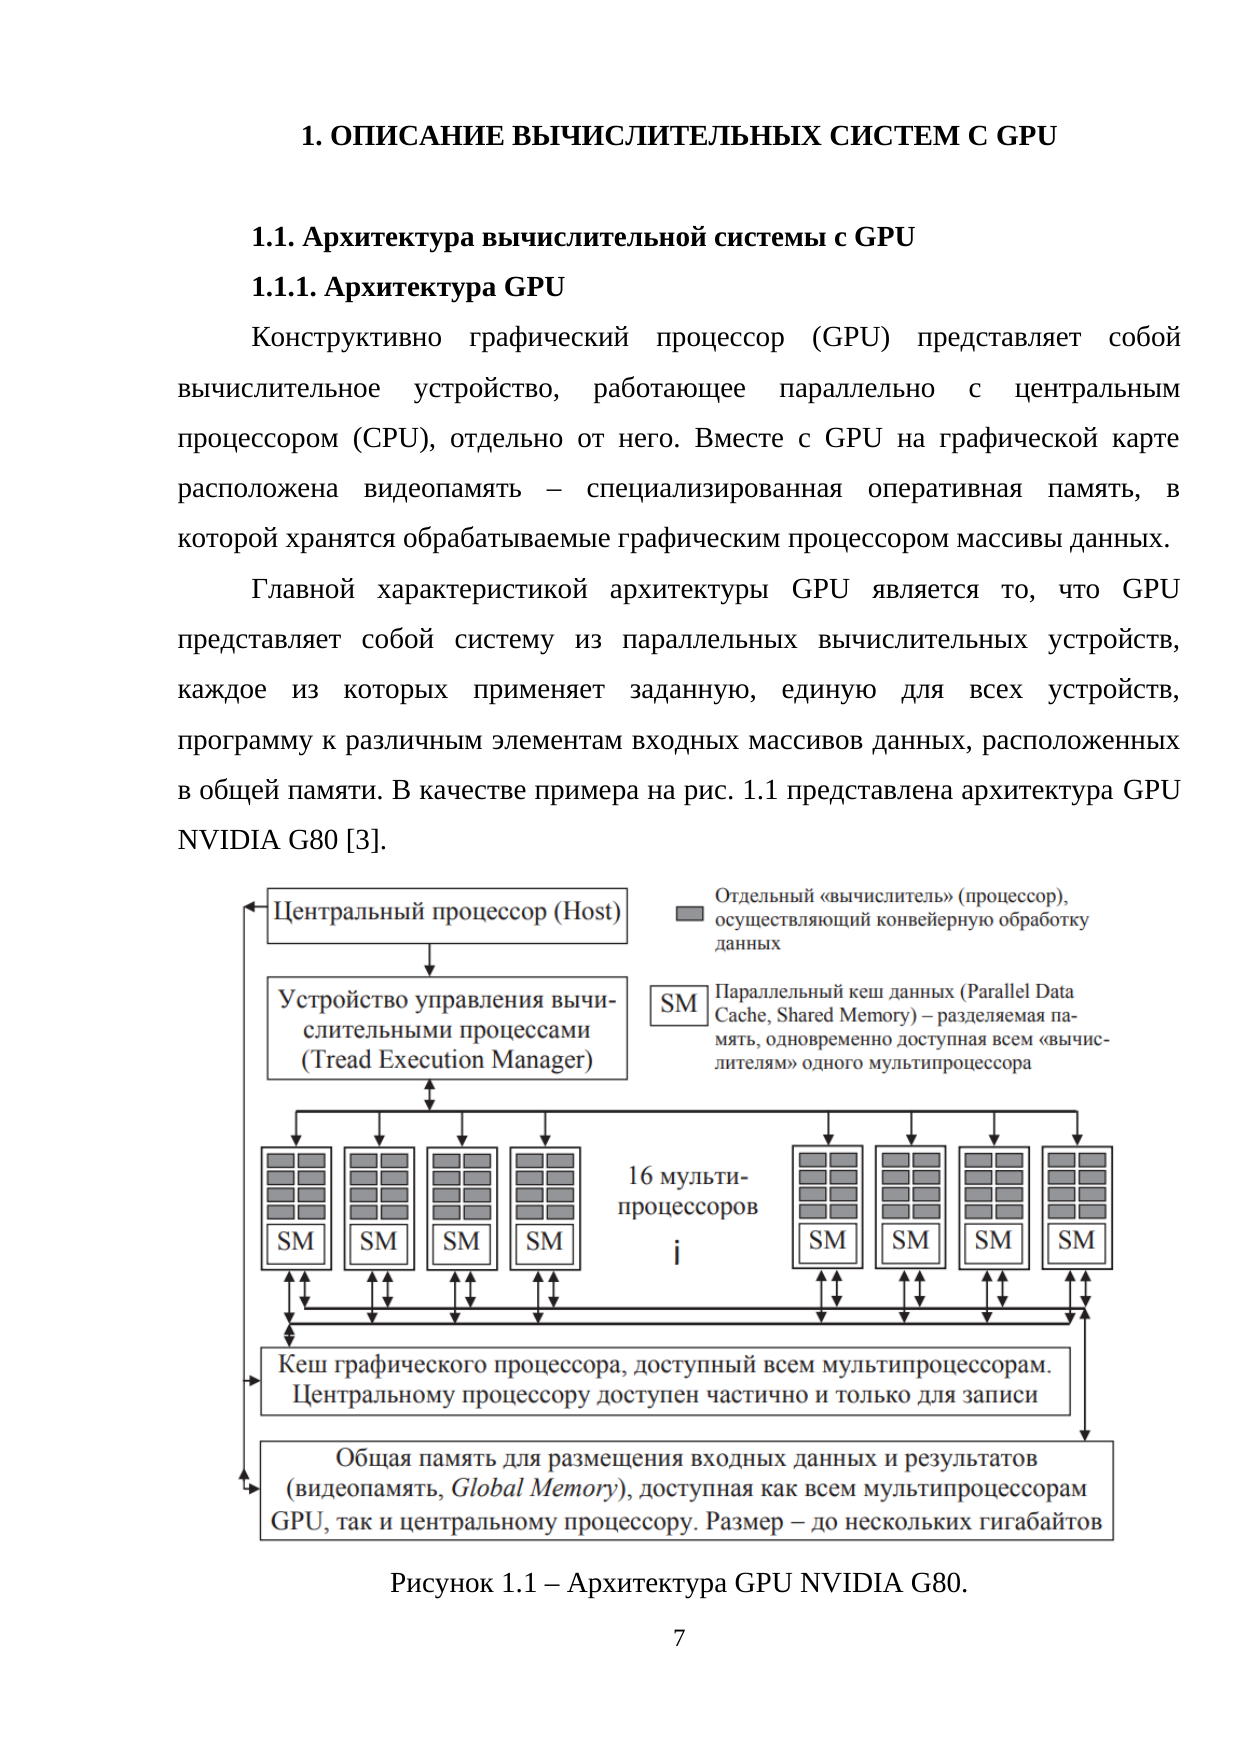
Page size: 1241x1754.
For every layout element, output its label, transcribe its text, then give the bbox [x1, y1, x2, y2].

text Главной характеристикой архитектуры GPU является то, что GPU представляет собой систему из параллельных вычислительных устройств, каждое из которых применяет заданную, единую для всех устройств, программу к различным элементам входных массивов данных, расположенных в общей памяти. В качестве примера на рис. 1.1 представлена архитектура GPU NVIDIA G80 [3]. [177, 571, 1181, 856]
text 1.1.1. Архитектура GPU [177, 269, 1181, 303]
text Конструктивно графический процессор (GPU) представляет собой вычислительное устройство, работающее параллельно с центральным процессором (CPU), отдельно от него. Вместе с GPU на графической карте расположена видеопамять – специализированная оперативная память, в которой хранятся обрабатываемые графическим процессором массивы данных. [177, 319, 1181, 554]
text 1.1. Архитектура вычислительной системы с GPU [177, 219, 1181, 252]
picture [233, 872, 1125, 1551]
text 1. Описание вычислительных систем с GPU [177, 118, 1181, 152]
text Рисунок 1.1 – Архитектура GPU NVIDIA G80. [177, 1565, 1181, 1599]
